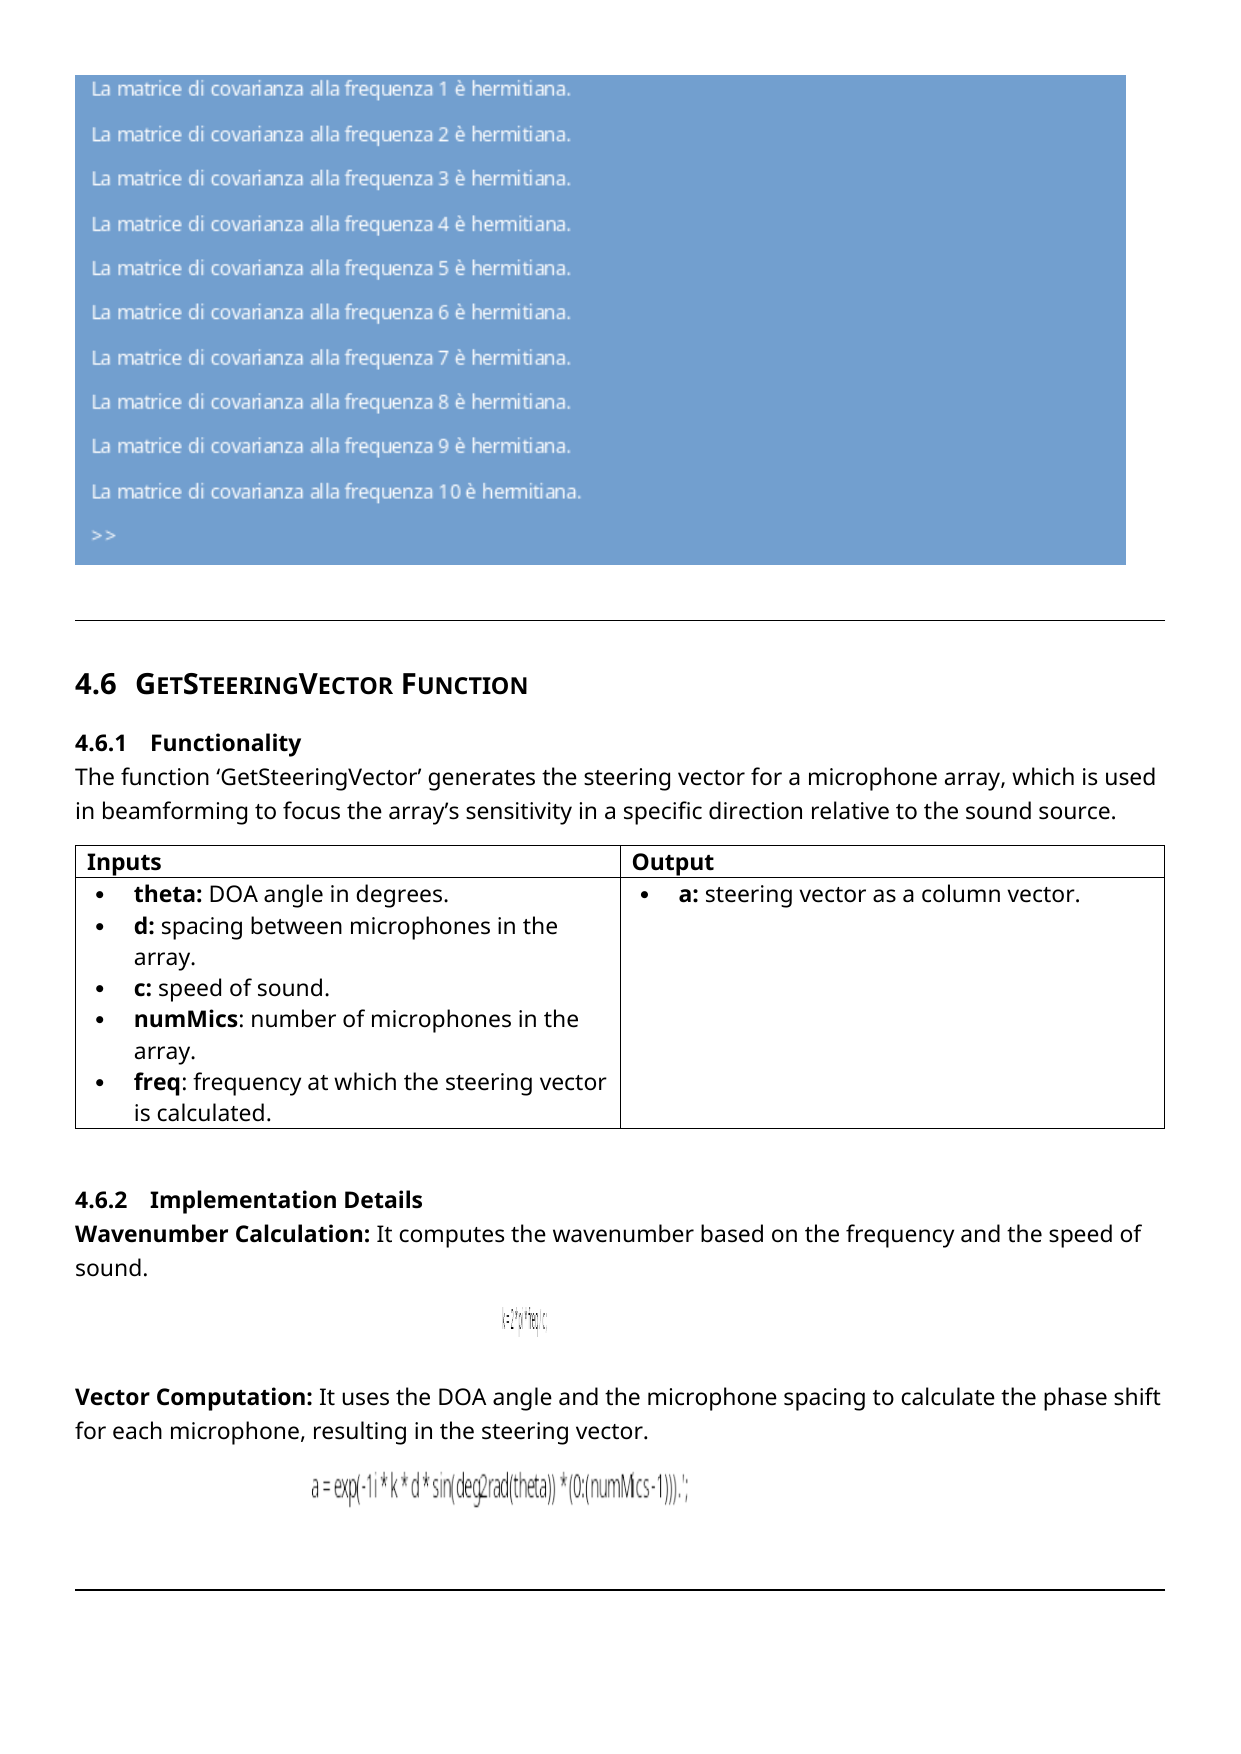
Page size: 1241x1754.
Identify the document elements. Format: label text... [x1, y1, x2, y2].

subtitle Functionality [75, 727, 1165, 758]
text Vector Computation: It uses the DOA angle and the microphone spacing to calculate the phase shift for each microphone, resulting in the steering vector. [75, 1381, 1165, 1446]
table_cell a: steering vector as a column vector. [621, 878, 1164, 1128]
text The function ‘GetSteeringVector’ generates the steering vector for a microphone array, which is used in beamforming to focus the array’s sensitivity in a specific direction relative to the sound source. [75, 761, 1165, 826]
table_cell theta: DOA angle in degrees. d: spacing between microphones in the array. c: speed of sound. numMics: number of microphones in the array. freq: frequency at which the steering vector is calculated. [76, 878, 620, 1128]
table_header Inputs [76, 846, 620, 877]
subtitle Implementation Details [75, 1184, 1165, 1215]
text Wavenumber Calculation: It computes the wavenumber based on the frequency and the speed of sound. [75, 1218, 1165, 1283]
subtitle GetSteeringVector Function [75, 663, 1165, 703]
table_header Output [621, 846, 1164, 877]
